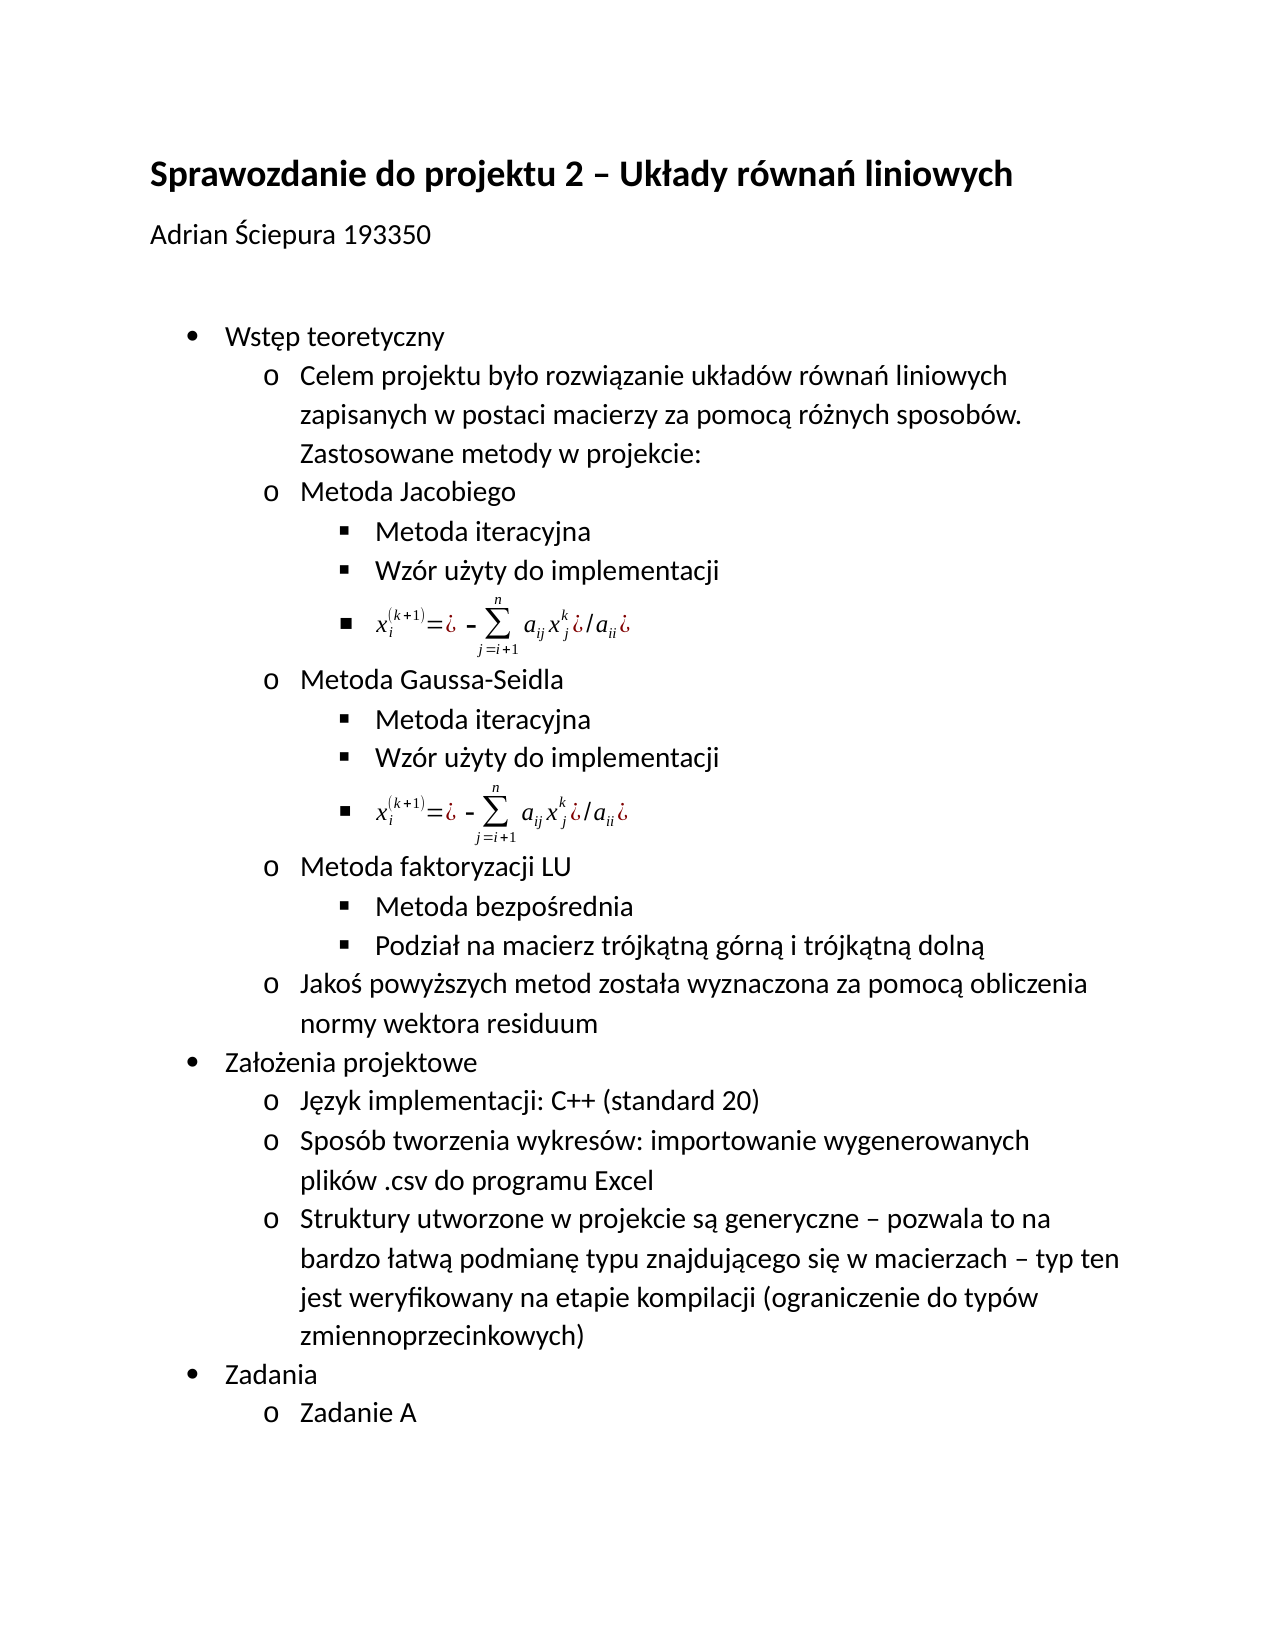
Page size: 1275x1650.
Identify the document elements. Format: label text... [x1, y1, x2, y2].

list Metoda Gaussa-Seidla [262, 661, 1125, 698]
list Metoda iteracyjna [337, 513, 1125, 549]
list Jakoś powyższych metod została wyznaczona za pomocą obliczenia normy wektora residuum [262, 965, 1125, 1041]
list Założenia projektowe [187, 1044, 1125, 1079]
list Zadania [187, 1356, 1125, 1391]
list Struktury utworzone w projekcie są generyczne – pozwala to na bardzo łatwą podmianę typu znajdującego się w macierzach – typ ten jest weryfikowany na etapie kompilacji (ograniczenie do typów zmiennoprzecinkowych) [262, 1201, 1125, 1353]
list Wzór użyty do implementacji [337, 552, 1125, 587]
text Sprawozdanie do projektu 2 – Układy równań liniowych [150, 150, 1125, 196]
list Wstęp teoretyczny [187, 318, 1125, 354]
list Celem projektu było rozwiązanie układów równań liniowych zapisanych w postaci macierzy za pomocą różnych sposobów. Zastosowane metody w projekcie: [262, 357, 1125, 471]
list Sposób tworzenia wykresów: importowanie wygenerowanych plików .csv do programu Excel [262, 1122, 1125, 1198]
text Adrian Ściepura 193350 [150, 216, 1125, 252]
list Wzór użyty do implementacji [337, 739, 1125, 775]
list Metoda faktoryzacji LU [262, 848, 1125, 886]
list Podział na macierz trójkątną górną i trójkątną dolną [337, 927, 1125, 963]
list - [337, 590, 1125, 657]
list Zadanie A [262, 1394, 1125, 1431]
list Metoda iteracyjna [337, 701, 1125, 737]
list Metoda Jacobiego [262, 473, 1125, 510]
list Metoda bezpośrednia [337, 888, 1125, 924]
list - [337, 778, 1125, 845]
list Język implementacji: C++ (standard 20) [262, 1082, 1125, 1119]
